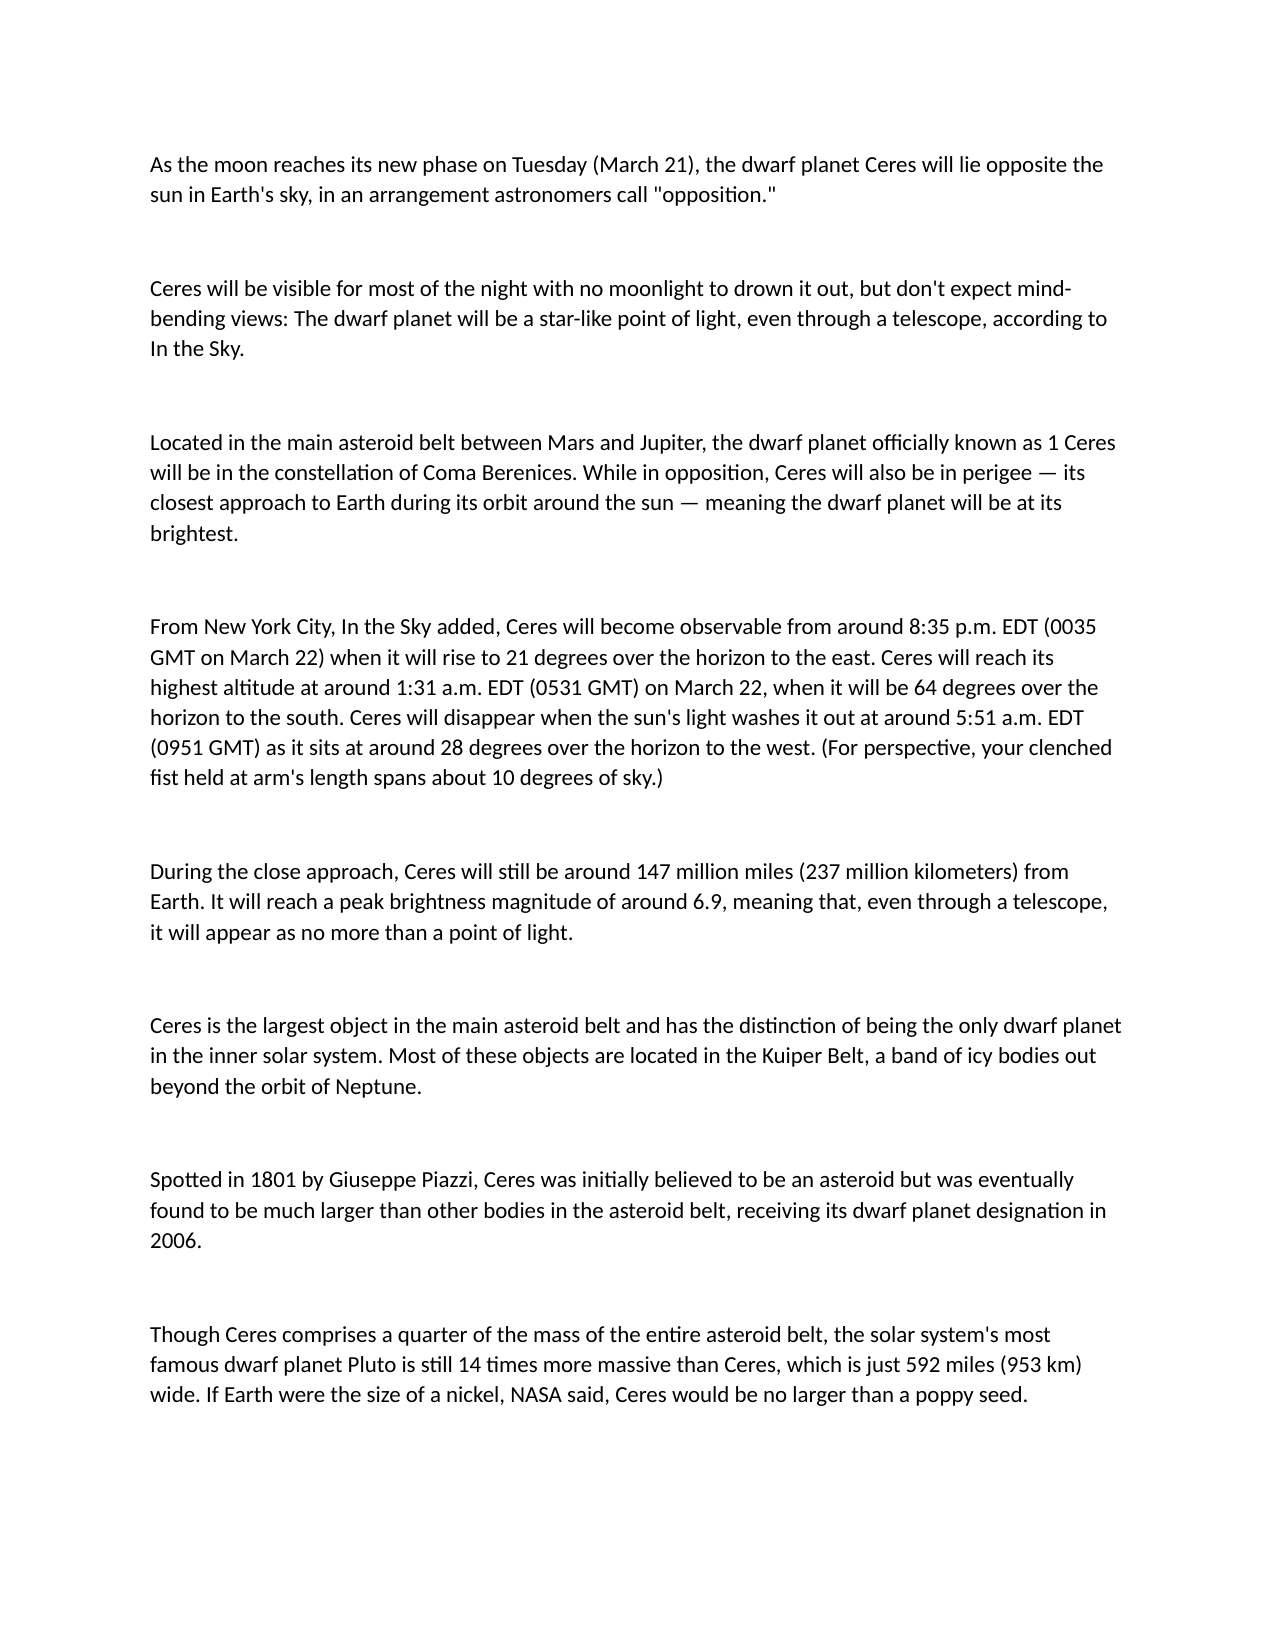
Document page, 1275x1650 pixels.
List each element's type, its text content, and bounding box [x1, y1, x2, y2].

text As the moon reaches its new phase on Tuesday (March 21), the dwarf planet Ceres will lie opposite the sun in Earth's sky, in an arrangement astronomers call "opposition." [150, 150, 1125, 208]
text Ceres will be visible for most of the night with no moonlight to drown it out, but don't expect mind-bending views: The dwarf planet will be a star-like point of light, even through a telescope, according to In the Sky. [150, 274, 1125, 362]
text Spotted in 1801 by Giuseppe Piazzi, Ceres was initially believed to be an asteroid but was eventually found to be much larger than other bodies in the asteroid belt, receiving its dwarf planet designation in 2006. [150, 1166, 1125, 1254]
text During the close approach, Ceres will still be around 147 million miles (237 million kilometers) from Earth. It will reach a peak brightness magnitude of around 6.9, meaning that, even through a telescope, it will appear as no more than a point of light. [150, 857, 1125, 946]
text Located in the main asteroid belt between Mars and Jupiter, the dwarf planet officially known as 1 Ceres will be in the constellation of Coma Berenices. While in opposition, Ceres will also be in perigee — its closest approach to Earth during its orbit around the sun — meaning the dwarf planet will be at its brightest. [150, 428, 1125, 547]
text Ceres is the largest object in the main asteroid belt and has the distinction of being the only dwarf planet in the inner solar system. Most of these objects are located in the Kuiper Belt, a band of icy bodies out beyond the orbit of Neptune. [150, 1011, 1125, 1100]
text From New York City, In the Sky added, Ceres will become observable from around 8:35 p.m. EDT (0035 GMT on March 22) when it will rise to 21 degrees over the horizon to the east. Ceres will reach its highest altitude at around 1:31 a.m. EDT (0531 GMT) on March 22, when it will be 64 degrees over the horizon to the south. Ceres will disappear when the sun's light washes it out at around 5:51 a.m. EDT (0951 GMT) as it sits at around 28 degrees over the horizon to the west. (For perspective, your clenched fist held at arm's length spans about 10 degrees of sky.) [150, 612, 1125, 792]
text Though Ceres comprises a quarter of the mass of the entire asteroid belt, the solar system's most famous dwarf planet Pluto is still 14 times more massive than Ceres, which is just 592 miles (953 km) wide. If Earth were the size of a nickel, NASA said, Ceres would be no larger than a poppy seed. [150, 1320, 1125, 1408]
